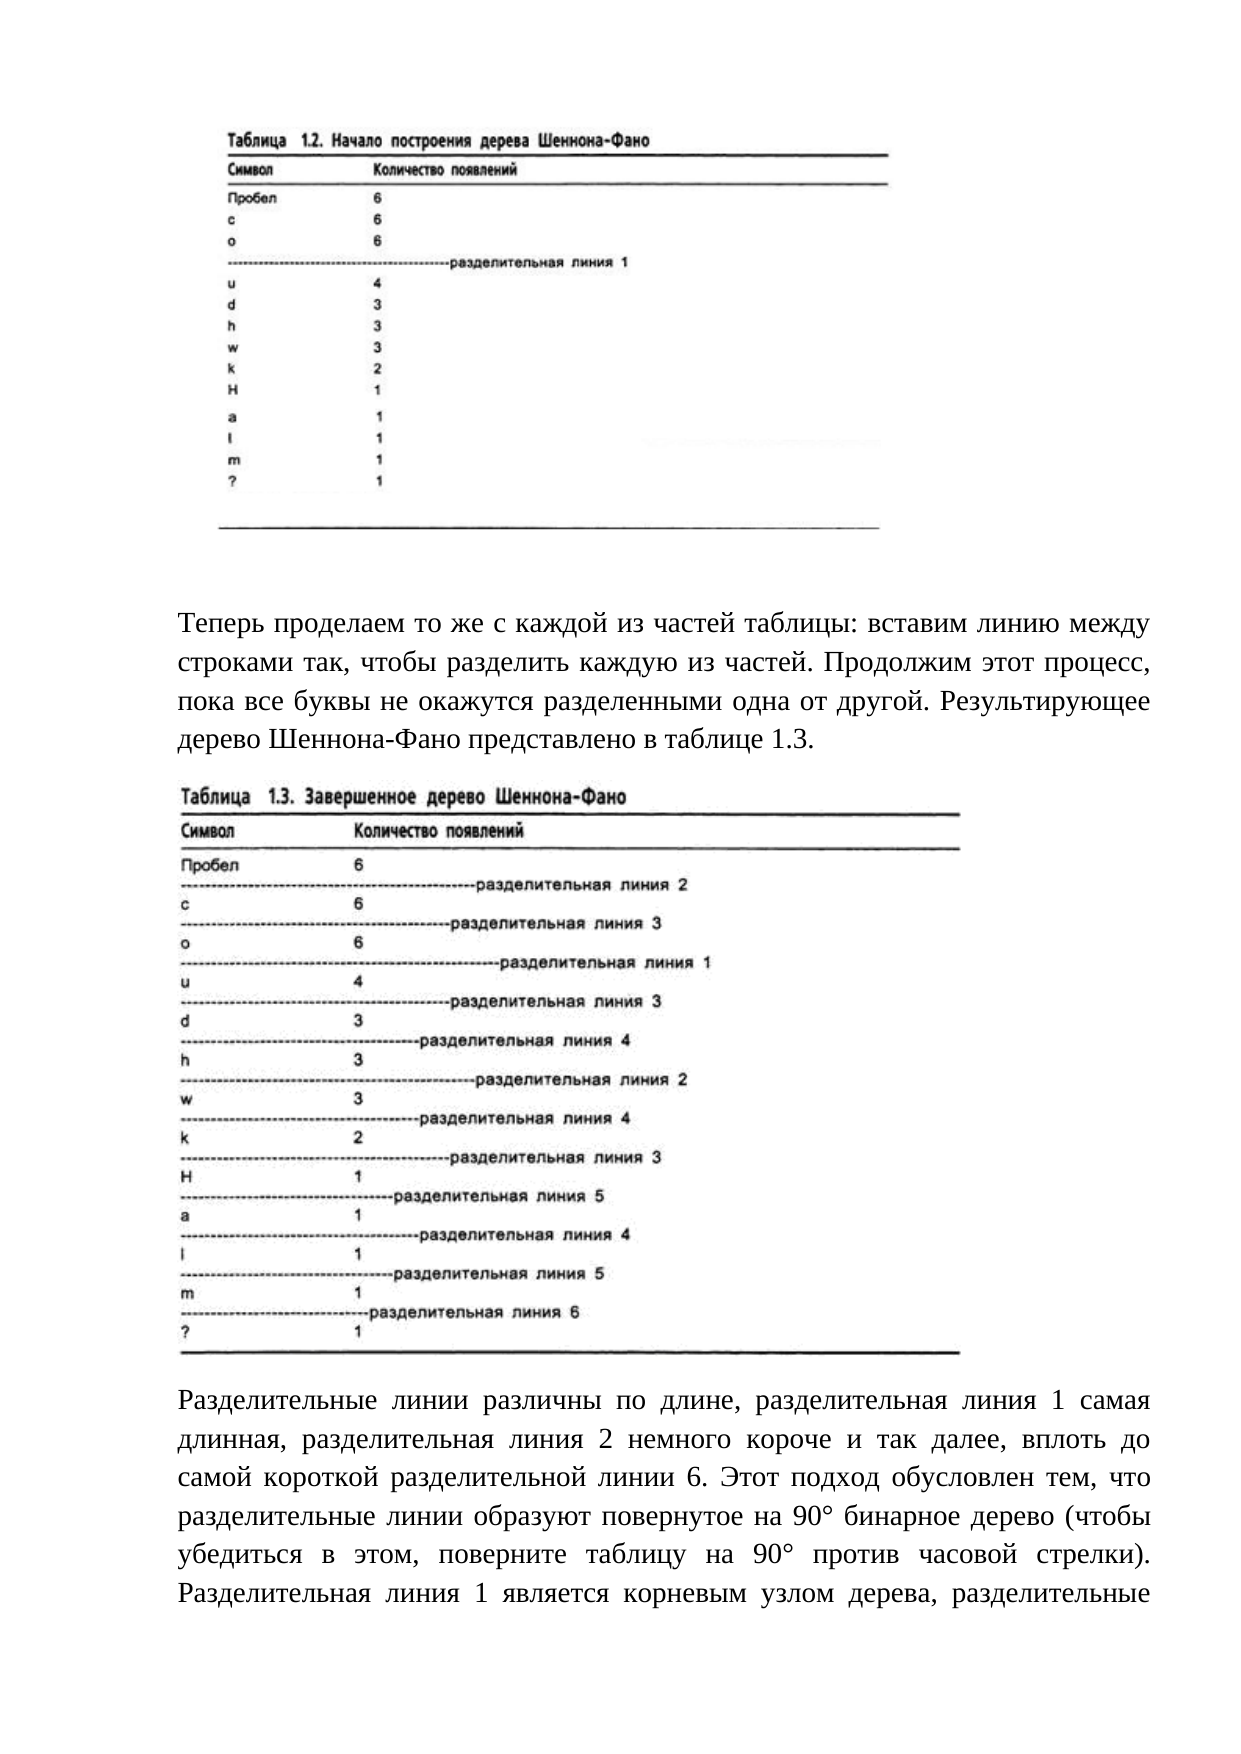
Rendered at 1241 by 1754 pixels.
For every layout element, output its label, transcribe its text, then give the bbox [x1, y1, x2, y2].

picture [177, 780, 985, 1358]
picture [177, 118, 1003, 581]
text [177, 1382, 1152, 1608]
text Теперь проделаем то же с каждой из частей таблицы: вставим линию между строками так, чтобы разделить каждую из частей. Продолжим этот процесс, пока все буквы не окажутся разделенными одна от другой. Результирующее дерево Шеннона-Фано представлено в таблице 1.3. [177, 606, 1152, 755]
